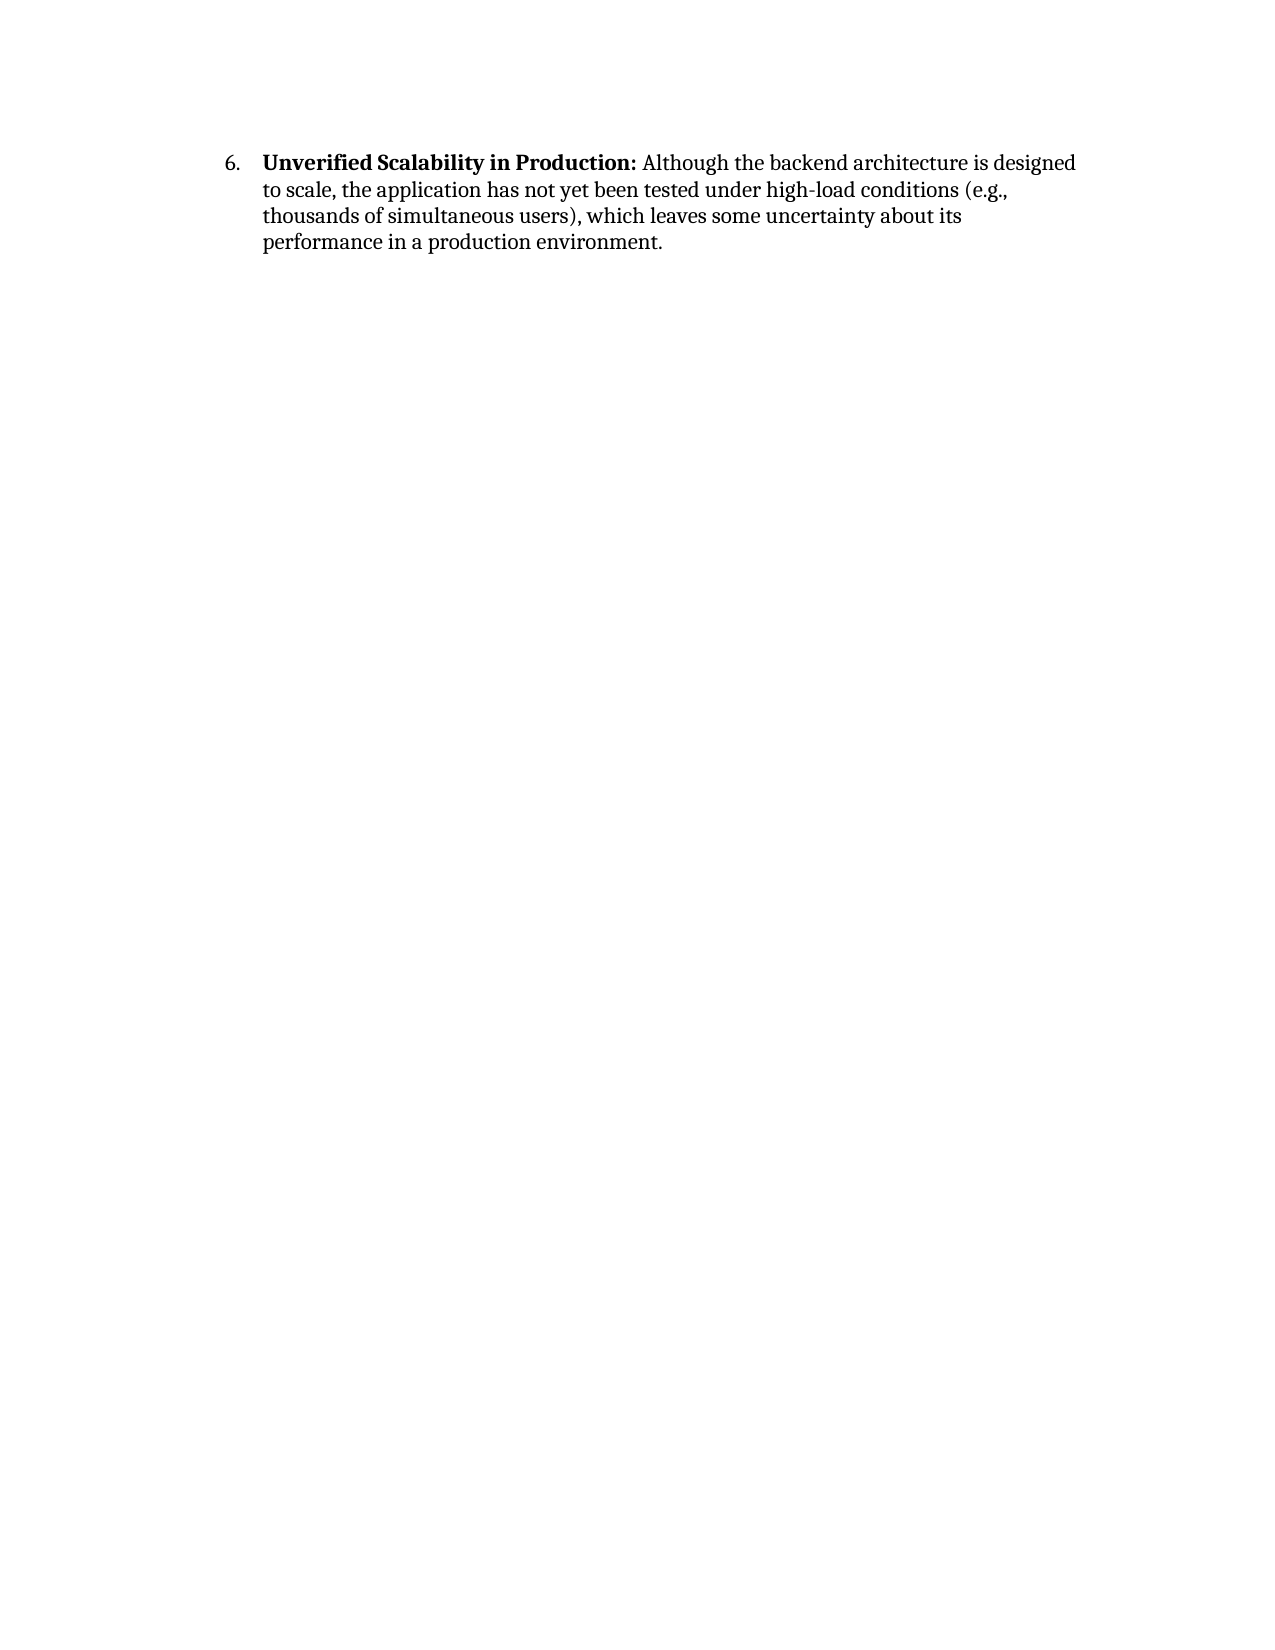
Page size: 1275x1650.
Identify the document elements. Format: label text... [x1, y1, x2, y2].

list Unverified Scalability in Production: Although the backend architecture is designed to scale, the application has not yet been tested under high-load conditions (e.g., thousands of simultaneous users), which leaves some uncertainty about its performance in a production environment. [225, 150, 1087, 255]
